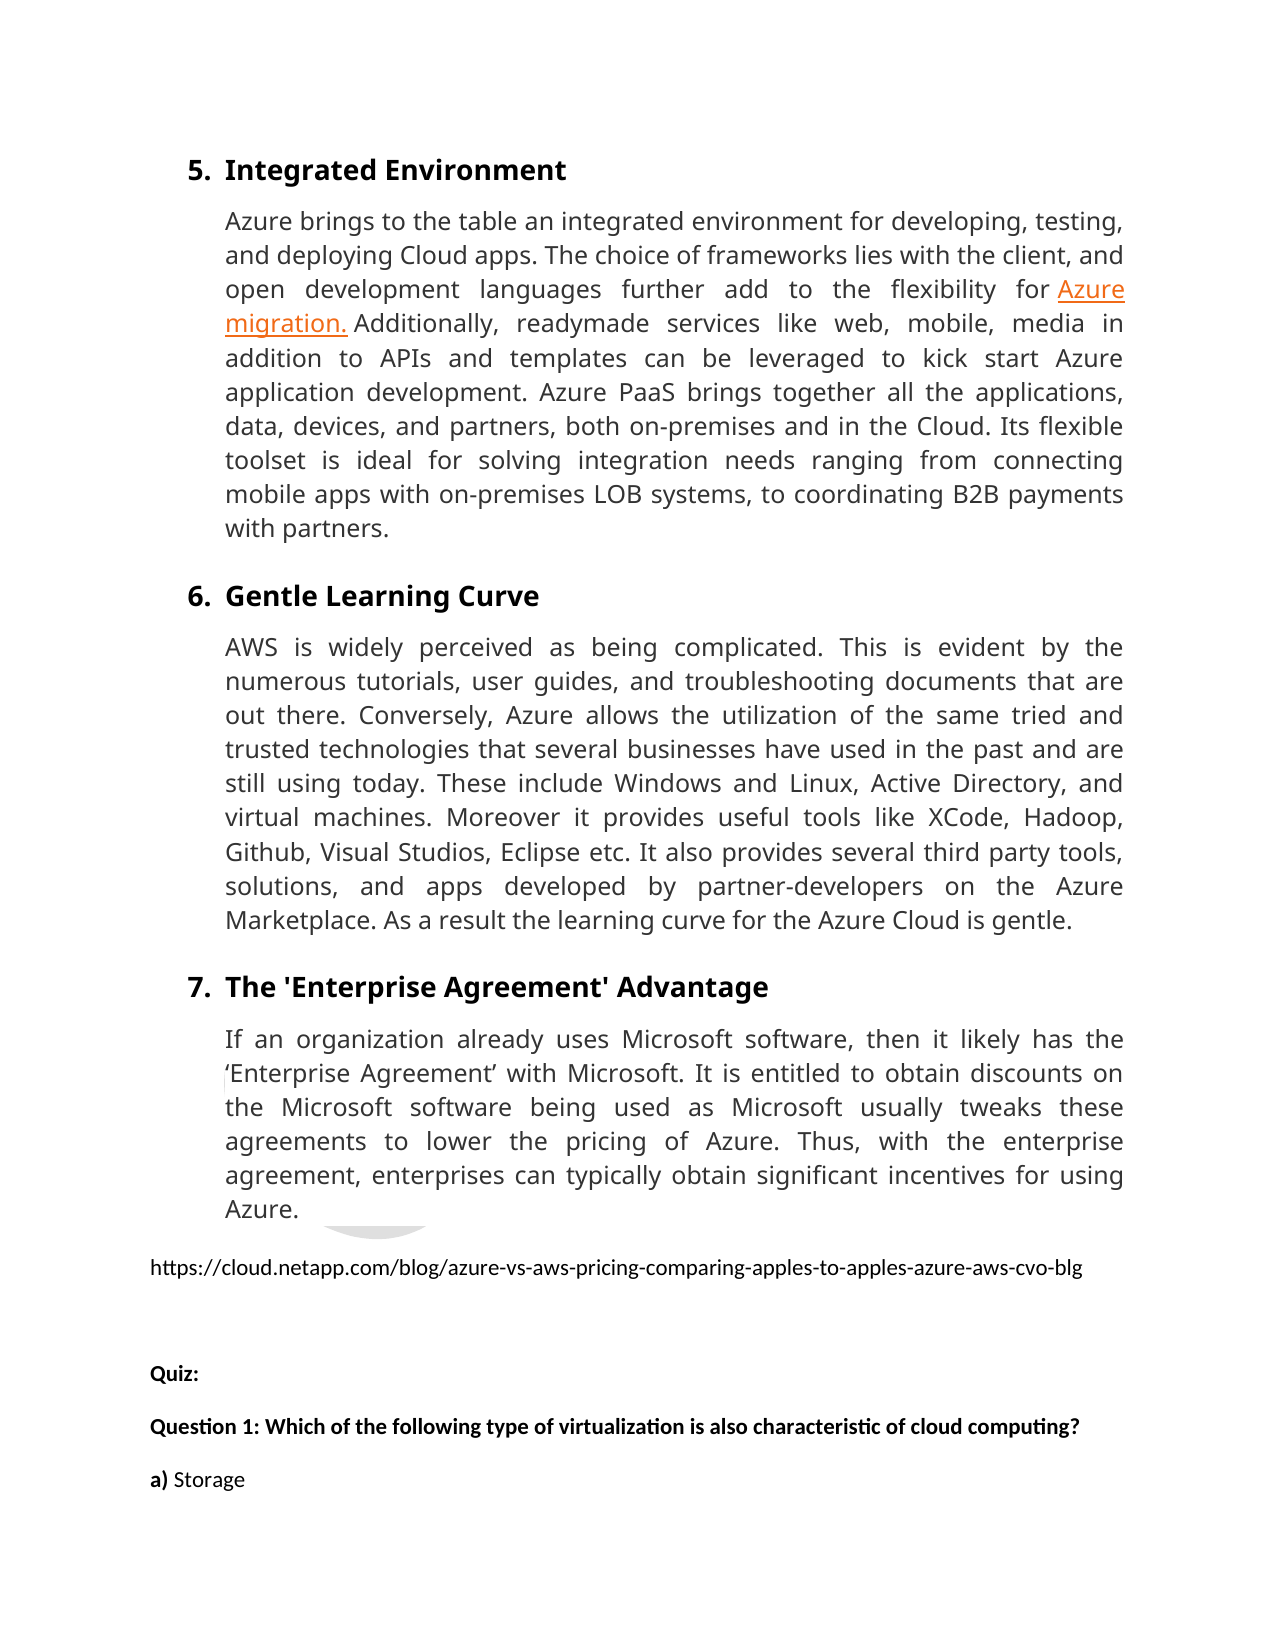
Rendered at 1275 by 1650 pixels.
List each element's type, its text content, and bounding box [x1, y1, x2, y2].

text Azure brings to the table an integrated environment for developing, testing, and deploying Cloud apps. The choice of frameworks lies with the client, and open development languages further add to the flexibility for Azure migration. Additionally, readymade services like web, mobile, media in addition to APIs and templates can be leveraged to kick start Azure application development. Azure PaaS brings together all the applications, data, devices, and partners, both on-premises and in the Cloud. Its flexible toolset is ideal for solving integration needs ranging from connecting mobile apps with on-premises LOB systems, to coordinating B2B payments with partners. [225, 204, 1125, 544]
text If an organization already uses Microsoft software, then it likely has the ‘Enterprise Agreement’ with Microsoft. It is entitled to obtain discounts on the Microsoft software being used as Microsoft usually tweaks these agreements to lower the pricing of Azure. Thus, with the enterprise agreement, enterprises can typically obtain significant incentives for using Azure. [225, 1022, 1125, 1226]
text AWS is widely perceived as being complicated. This is evident by the numerous tutorials, user guides, and troubleshooting documents that are out there. Conversely, Azure allows the utilization of the same tried and trusted technologies that several businesses have used in the past and are still using today. These include Windows and Linux, Active Directory, and virtual machines. Moreover it provides useful tools like XCode, Hadoop, Github, Visual Studios, Eclipse etc. It also provides several third party tools, solutions, and apps developed by partner-developers on the Azure Marketplace. As a result the learning curve for the Azure Cloud is gentle. [225, 630, 1125, 936]
subtitle Gentle Learning Curve [187, 576, 1125, 614]
text Question 1: Which of the following type of virtualization is also characteristic of cloud computing? [150, 1412, 1125, 1440]
text https://cloud.netapp.com/blog/azure-vs-aws-pricing-comparing-apples-to-apples-azure-aws-cvo-blg [150, 1253, 1125, 1281]
subtitle Integrated Environment [187, 150, 1125, 188]
subtitle The 'Enterprise Agreement' Advantage [187, 968, 1125, 1006]
text a) Storage [150, 1465, 1125, 1493]
text Quiz: [150, 1359, 1125, 1387]
